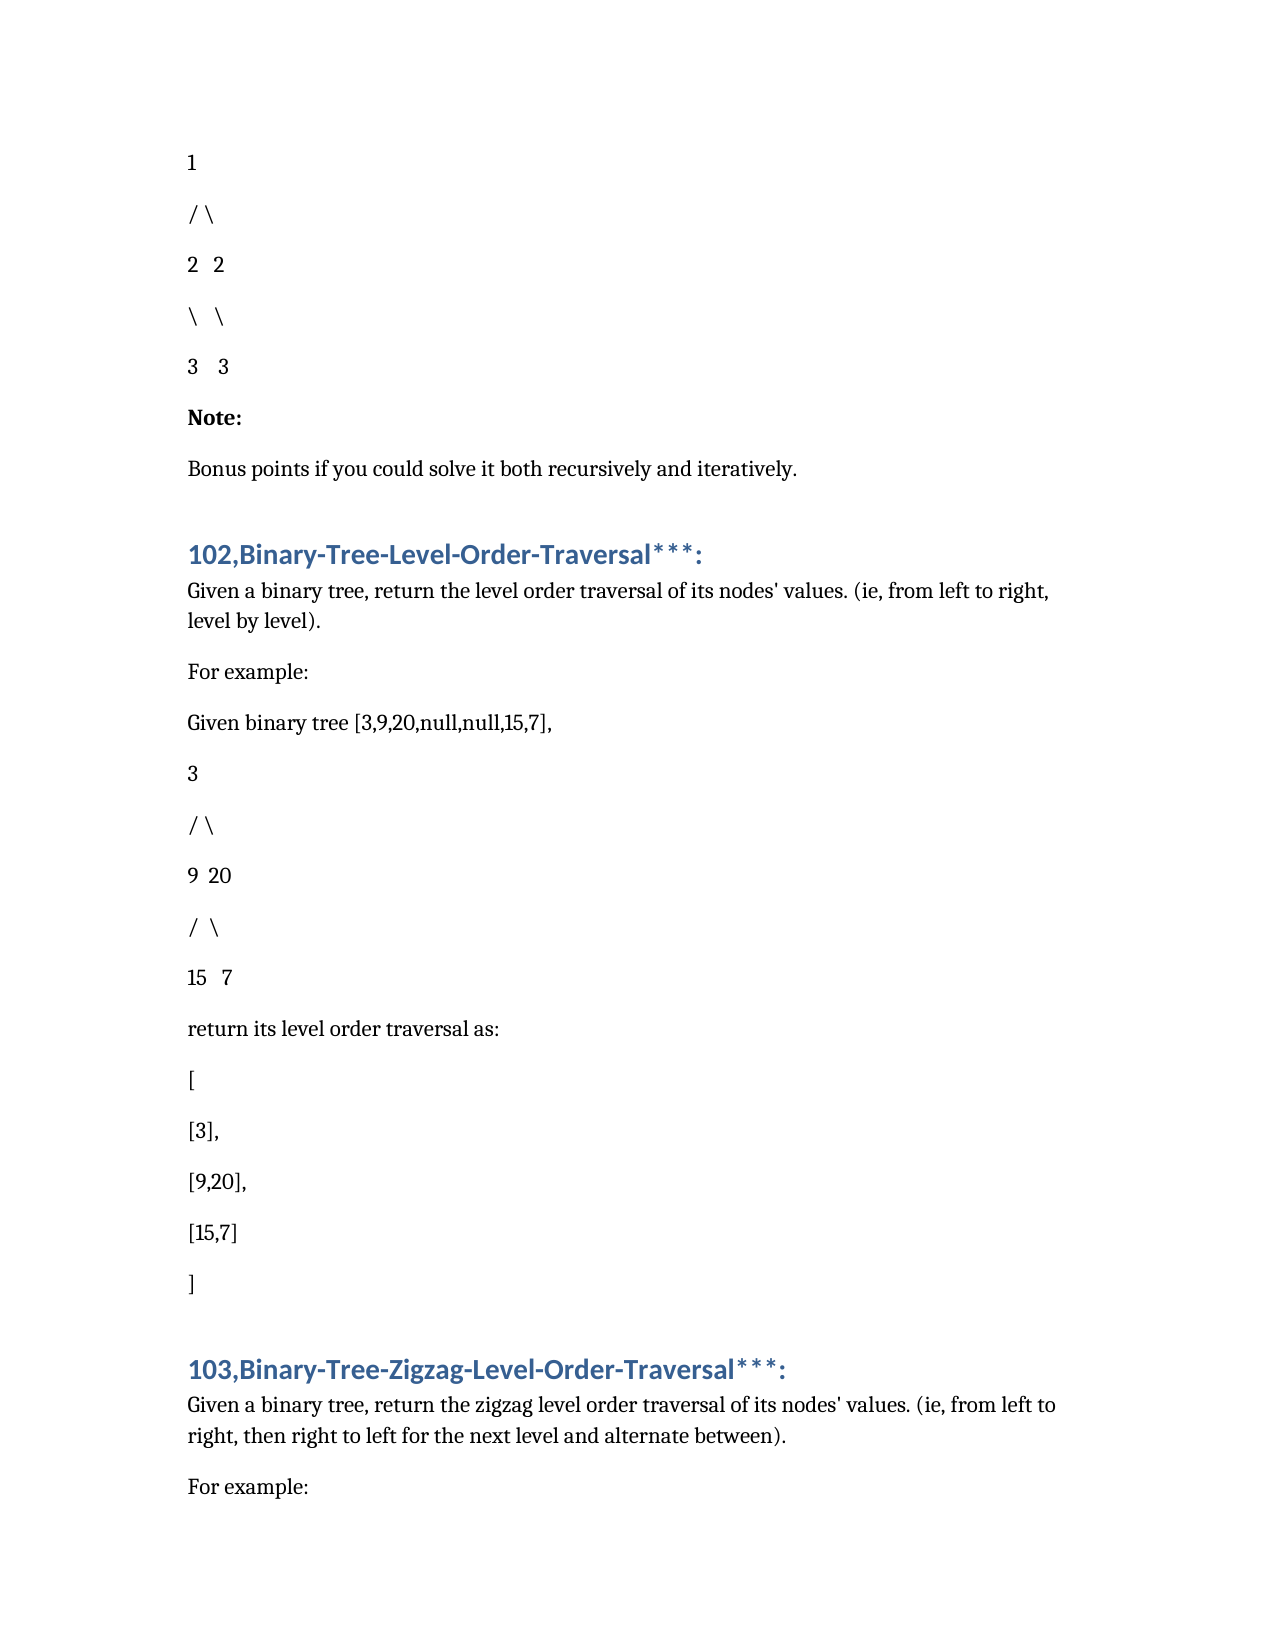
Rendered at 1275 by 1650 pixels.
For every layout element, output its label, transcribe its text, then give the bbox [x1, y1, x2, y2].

text 2 2 [187, 252, 1087, 278]
text For example: [187, 1473, 1087, 1500]
text Given binary tree [3,9,20,null,null,15,7], [187, 710, 1087, 736]
text 3 [187, 761, 1087, 787]
text 3 3 [187, 354, 1087, 381]
text [9,20], [187, 1169, 1087, 1195]
subtitle 103,Binary-Tree-Zigzag-Level-Order-Traversal***: [187, 1351, 1087, 1387]
text 9 20 [187, 863, 1087, 889]
text [15,7] [187, 1220, 1087, 1246]
text Given a binary tree, return the zigzag level order traversal of its nodes' values. (ie, from left to right, then right to left for the next level and alternate between). [187, 1392, 1087, 1449]
text 15 7 [187, 965, 1087, 991]
text [3], [187, 1118, 1087, 1144]
text return its level order traversal as: [187, 1016, 1087, 1042]
subtitle 102,Binary-Tree-Level-Order-Traversal***: [187, 536, 1087, 572]
text Given a binary tree, return the level order traversal of its nodes' values. (ie, from left to right, level by level). [187, 577, 1087, 634]
text / \ [187, 201, 1087, 227]
text For example: [187, 659, 1087, 685]
text [ [187, 1067, 1087, 1093]
text Note: [187, 405, 1087, 432]
text ] [187, 1271, 1087, 1297]
text 1 [187, 150, 1087, 176]
text \ \ [187, 303, 1087, 329]
text Bonus points if you could solve it both recursively and iteratively. [187, 456, 1087, 483]
text / \ [187, 914, 1087, 940]
text / \ [187, 812, 1087, 838]
